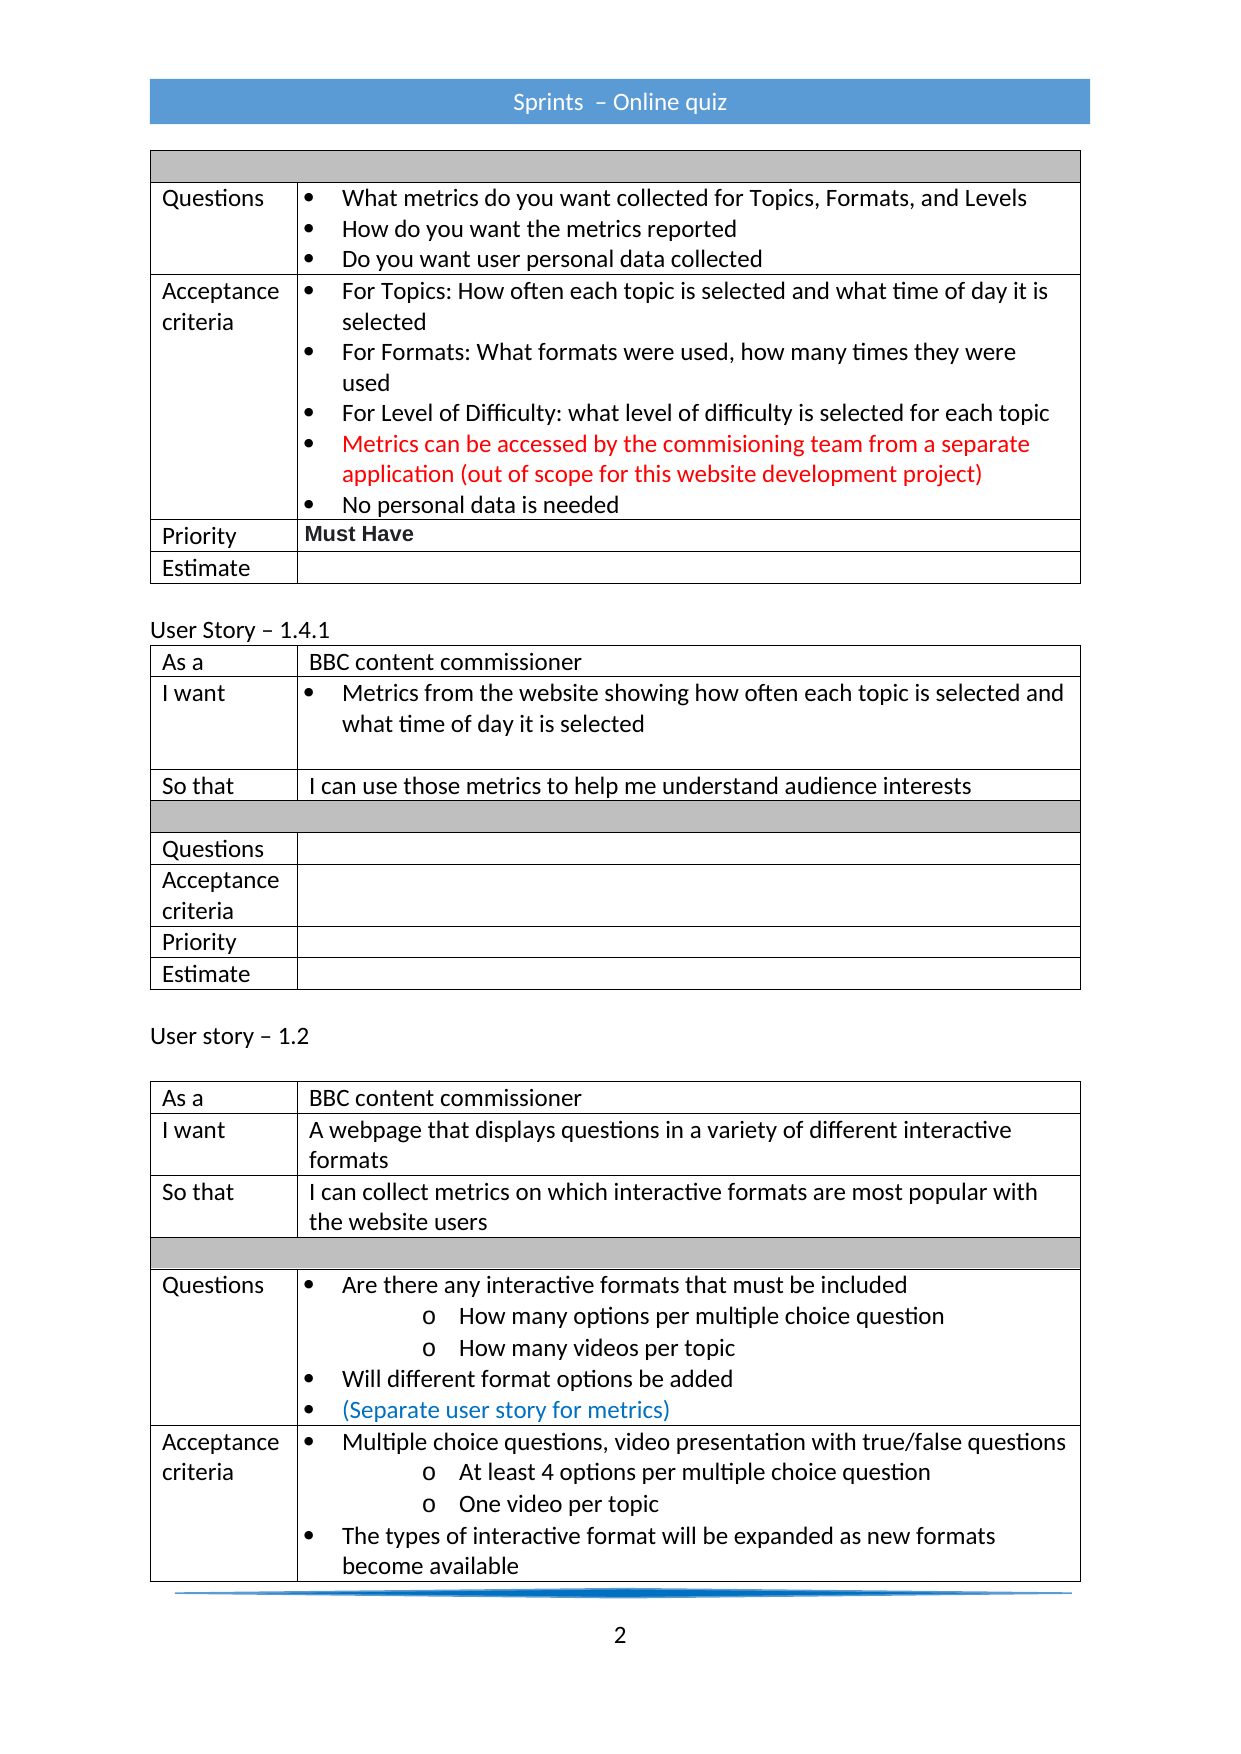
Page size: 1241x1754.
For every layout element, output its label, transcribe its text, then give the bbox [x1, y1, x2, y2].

table_cell Estimate [151, 958, 297, 989]
table_cell Multiple choice questions, video presentation with true/false questions At least 4 options per multiple choice question One video per topic The types of interactive format will be expanded as new formats become available [298, 1426, 1080, 1581]
table_cell I want [151, 1114, 297, 1175]
table_cell [298, 552, 1080, 582]
table_cell I can collect metrics on which interactive formats are most popular with the website users [298, 1176, 1080, 1237]
table_cell Estimate [151, 552, 297, 582]
table_cell [298, 833, 1080, 863]
table_cell Questions [151, 1270, 297, 1425]
table_cell Acceptance criteria [151, 1426, 297, 1581]
table_cell Questions [151, 833, 297, 863]
table_cell [151, 801, 1080, 832]
table_cell So that [151, 1176, 297, 1237]
table_header BBC content commissioner [298, 646, 1080, 676]
table_cell Questions [151, 183, 297, 274]
table_cell [298, 958, 1080, 989]
table_cell [298, 865, 1080, 926]
table_cell [298, 927, 1080, 957]
table_cell So that [151, 770, 297, 800]
table_cell Must Have [298, 520, 1080, 551]
table_cell Priority [151, 927, 297, 957]
text User story – 1.2 [150, 1020, 1090, 1051]
table_cell A webpage that displays questions in a variety of different interactive formats [298, 1114, 1080, 1175]
table_header As a [151, 1082, 297, 1113]
table_cell Are there any interactive formats that must be included How many options per multiple choice question How many videos per topic Will different format options be added (Separate user story for metrics) [298, 1270, 1080, 1425]
table_cell I can use those metrics to help me understand audience interests [298, 770, 1080, 800]
table_header BBC content commissioner [298, 1082, 1080, 1113]
table_cell Acceptance criteria [151, 275, 297, 519]
text User Story – 1.4.1 [150, 614, 1090, 644]
table_cell Priority [151, 520, 297, 551]
table_cell What metrics do you want collected for Topics, Formats, and Levels How do you want the metrics reported Do you want user personal data collected [298, 183, 1080, 274]
table_cell [151, 151, 1080, 182]
table_cell I want [151, 677, 297, 769]
table_header As a [151, 646, 297, 676]
table_cell Metrics from the website showing how often each topic is selected and what time of day it is selected [298, 677, 1080, 769]
table_cell [151, 1238, 1080, 1268]
table_cell Acceptance criteria [151, 865, 297, 926]
table_cell For Topics: How often each topic is selected and what time of day it is selected For Formats: What formats were used, how many times they were used For Level of Difficulty: what level of difficulty is selected for each topic Metrics can be accessed by the commisioning team from a separate application (out of scope for this website development project) No personal data is needed [298, 275, 1080, 519]
